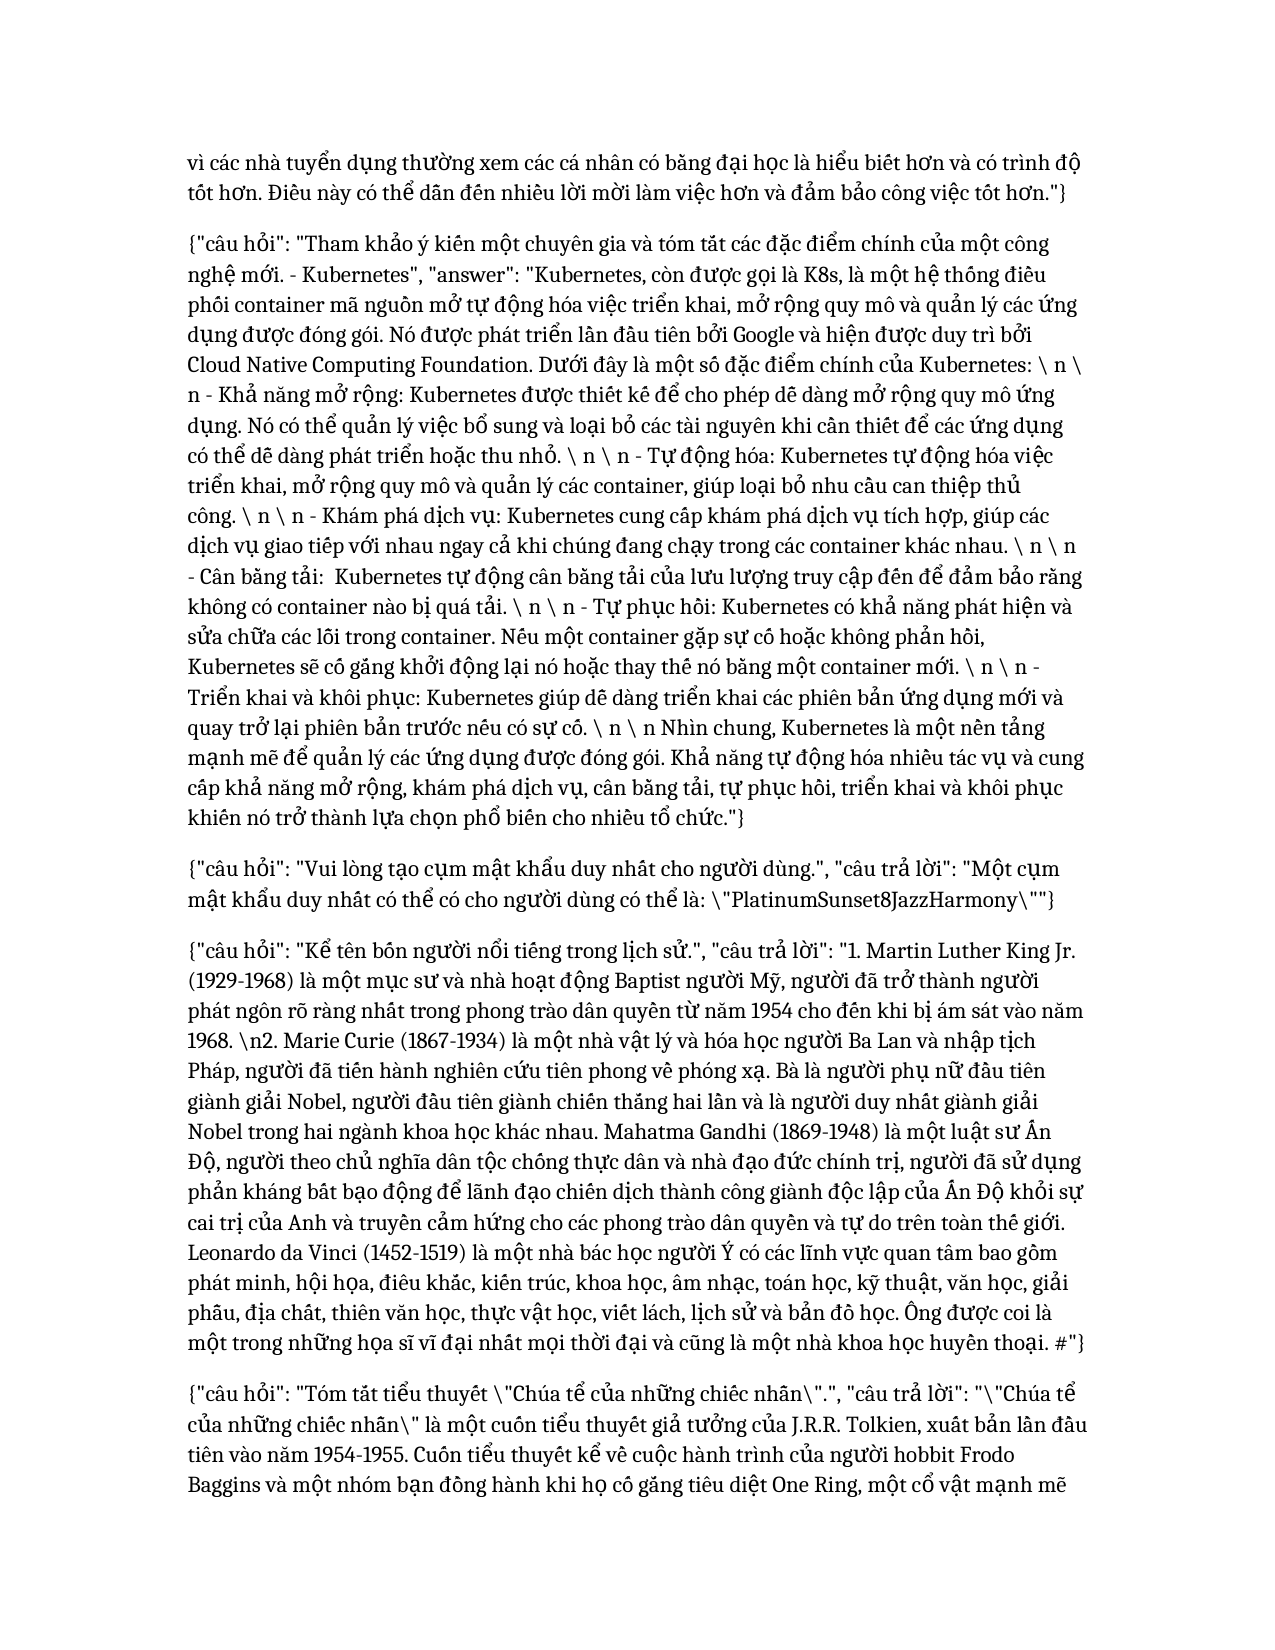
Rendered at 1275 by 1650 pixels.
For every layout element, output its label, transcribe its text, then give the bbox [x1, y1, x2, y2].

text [187, 1381, 1087, 1498]
text {"câu hỏi": "Kể tên bốn người nổi tiếng trong lịch sử.", "câu trả lời": "1. Martin Luther King Jr. (1929-1968) là một mục sư và nhà hoạt động Baptist người Mỹ, người đã trở thành người phát ngôn rõ ràng nhất trong phong trào dân quyền từ năm 1954 cho đến khi bị ám sát vào năm 1968. \n2. Marie Curie (1867-1934) là một nhà vật lý và hóa học người Ba Lan và nhập tịch Pháp, người đã tiến hành nghiên cứu tiên phong về phóng xạ. Bà là người phụ nữ đầu tiên giành giải Nobel, người đầu tiên giành chiến thắng hai lần và là người duy nhất giành giải Nobel trong hai ngành khoa học khác nhau. Mahatma Gandhi (1869-1948) là một luật sư Ấn Độ, người theo chủ nghĩa dân tộc chống thực dân và nhà đạo đức chính trị, người đã sử dụng phản kháng bất bạo động để lãnh đạo chiến dịch thành công giành độc lập của Ấn Độ khỏi sự cai trị của Anh và truyền cảm hứng cho các phong trào dân quyền và tự do trên toàn thế giới. Leonardo da Vinci (1452-1519) là một nhà bác học người Ý có các lĩnh vực quan tâm bao gồm phát minh, hội họa, điêu khắc, kiến trúc, khoa học, âm nhạc, toán học, kỹ thuật, văn học, giải phẫu, địa chất, thiên văn học, thực vật học, viết lách, lịch sử và bản đồ học. Ông được coi là một trong những họa sĩ vĩ đại nhất mọi thời đại và cũng là một nhà khoa học huyền thoại. #"} [187, 937, 1087, 1357]
text {"câu hỏi": "Vui lòng tạo cụm mật khẩu duy nhất cho người dùng.", "câu trả lời": "Một cụm mật khẩu duy nhất có thể có cho người dùng có thể là: \"PlatinumSunset8JazzHarmony\""} [187, 856, 1087, 913]
text {"câu hỏi": "Tham khảo ý kiến một chuyên gia và tóm tắt các đặc điểm chính của một công nghệ mới. - Kubernetes", "answer": "Kubernetes, còn được gọi là K8s, là một hệ thống điều phối container mã nguồn mở tự động hóa việc triển khai, mở rộng quy mô và quản lý các ứng dụng được đóng gói. Nó được phát triển lần đầu tiên bởi Google và hiện được duy trì bởi Cloud Native Computing Foundation. Dưới đây là một số đặc điểm chính của Kubernetes: \ n \ n - Khả năng mở rộng: Kubernetes được thiết kế để cho phép dễ dàng mở rộng quy mô ứng dụng. Nó có thể quản lý việc bổ sung và loại bỏ các tài nguyên khi cần thiết để các ứng dụng có thể dễ dàng phát triển hoặc thu nhỏ. \ n \ n - Tự động hóa: Kubernetes tự động hóa việc triển khai, mở rộng quy mô và quản lý các container, giúp loại bỏ nhu cầu can thiệp thủ công. \ n \ n - Khám phá dịch vụ: Kubernetes cung cấp khám phá dịch vụ tích hợp, giúp các dịch vụ giao tiếp với nhau ngay cả khi chúng đang chạy trong các container khác nhau. \ n \ n - Cân bằng tải: Kubernetes tự động cân bằng tải của lưu lượng truy cập đến để đảm bảo rằng không có container nào bị quá tải. \ n \ n - Tự phục hồi: Kubernetes có khả năng phát hiện và sửa chữa các lỗi trong container. Nếu một container gặp sự cố hoặc không phản hồi, Kubernetes sẽ cố gắng khởi động lại nó hoặc thay thế nó bằng một container mới. \ n \ n - Triển khai và khôi phục: Kubernetes giúp dễ dàng triển khai các phiên bản ứng dụng mới và quay trở lại phiên bản trước nếu có sự cố. \ n \ n Nhìn chung, Kubernetes là một nền tảng mạnh mẽ để quản lý các ứng dụng được đóng gói. Khả năng tự động hóa nhiều tác vụ và cung cấp khả năng mở rộng, khám phá dịch vụ, cân bằng tải, tự phục hồi, triển khai và khôi phục khiến nó trở thành lựa chọn phổ biến cho nhiều tổ chức."} [187, 231, 1087, 832]
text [187, 150, 1087, 207]
